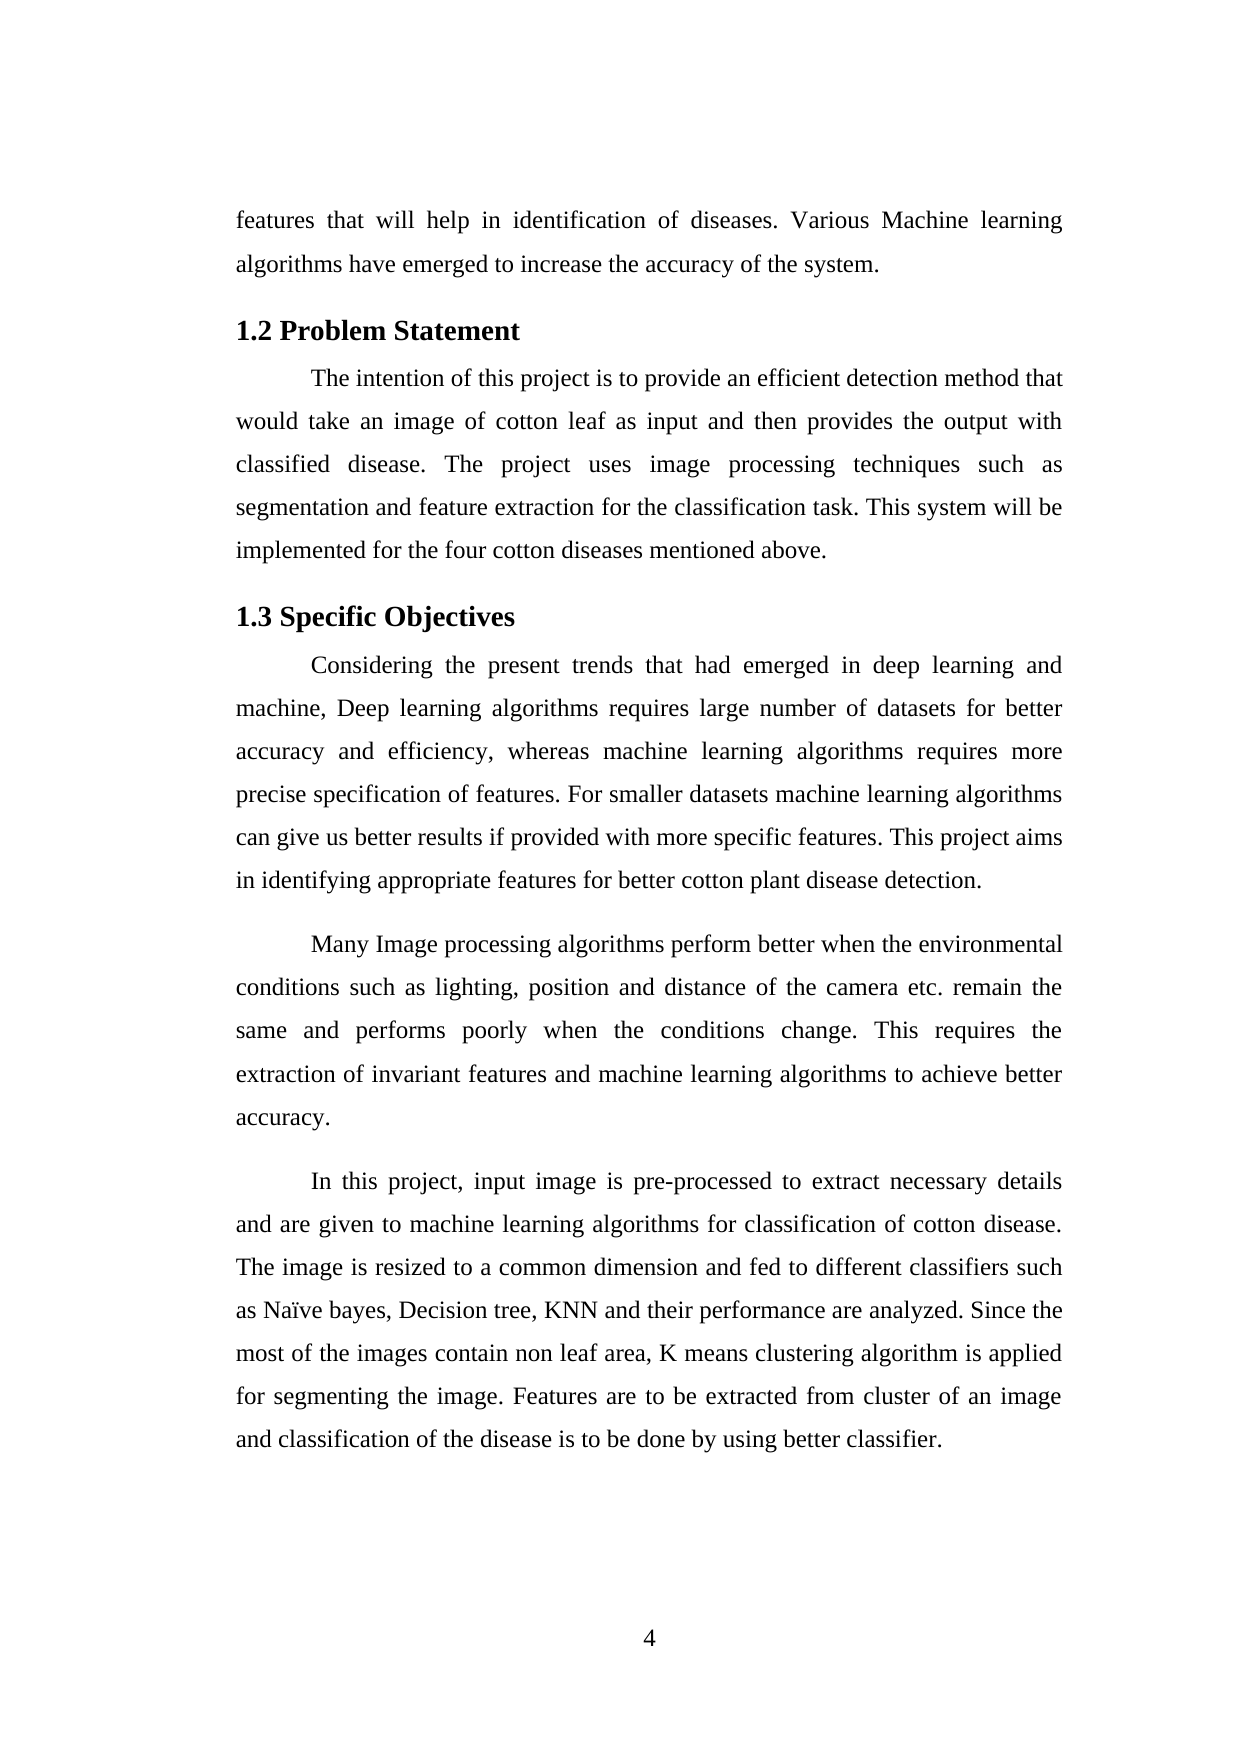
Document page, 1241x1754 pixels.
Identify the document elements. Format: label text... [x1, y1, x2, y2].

text Considering the present trends that had emerged in deep learning and machine, Deep learning algorithms requires large number of datasets for better accuracy and efficiency, whereas machine learning algorithms requires more precise specification of features. For smaller datasets machine learning algorithms can give us better results if provided with more specific features. This project aims in identifying appropriate features for better cotton plant disease detection. [236, 650, 1063, 894]
text In this project, input image is pre-processed to extract necessary details and are given to machine learning algorithms for classification of cotton disease. The image is resized to a common dimension and fed to different classifiers such as Naïve bayes, Decision tree, KNN and their performance are analyzed. Since the most of the images contain non leaf area, K means clustering algorithm is applied for segmenting the image. Features are to be extracted from cluster of an image and classification of the disease is to be done by using better classifier. [236, 1166, 1063, 1453]
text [236, 206, 1063, 277]
text Many Image processing algorithms perform better when the environmental conditions such as lighting, position and distance of the camera etc. remain the same and performs poorly when the conditions change. This requires the extraction of invariant features and machine learning algorithms to achieve better accuracy. [236, 929, 1063, 1131]
text The intention of this project is to provide an efficient detection method that would take an image of cotton leaf as input and then provides the output with classified disease. The project uses image processing techniques such as segmentation and feature extraction for the classification task. This system will be implemented for the four cotton diseases mentioned above. [236, 363, 1063, 564]
text 1.3 Specific Objectives [236, 599, 1063, 633]
text 1.2 Problem Statement [236, 313, 1063, 346]
